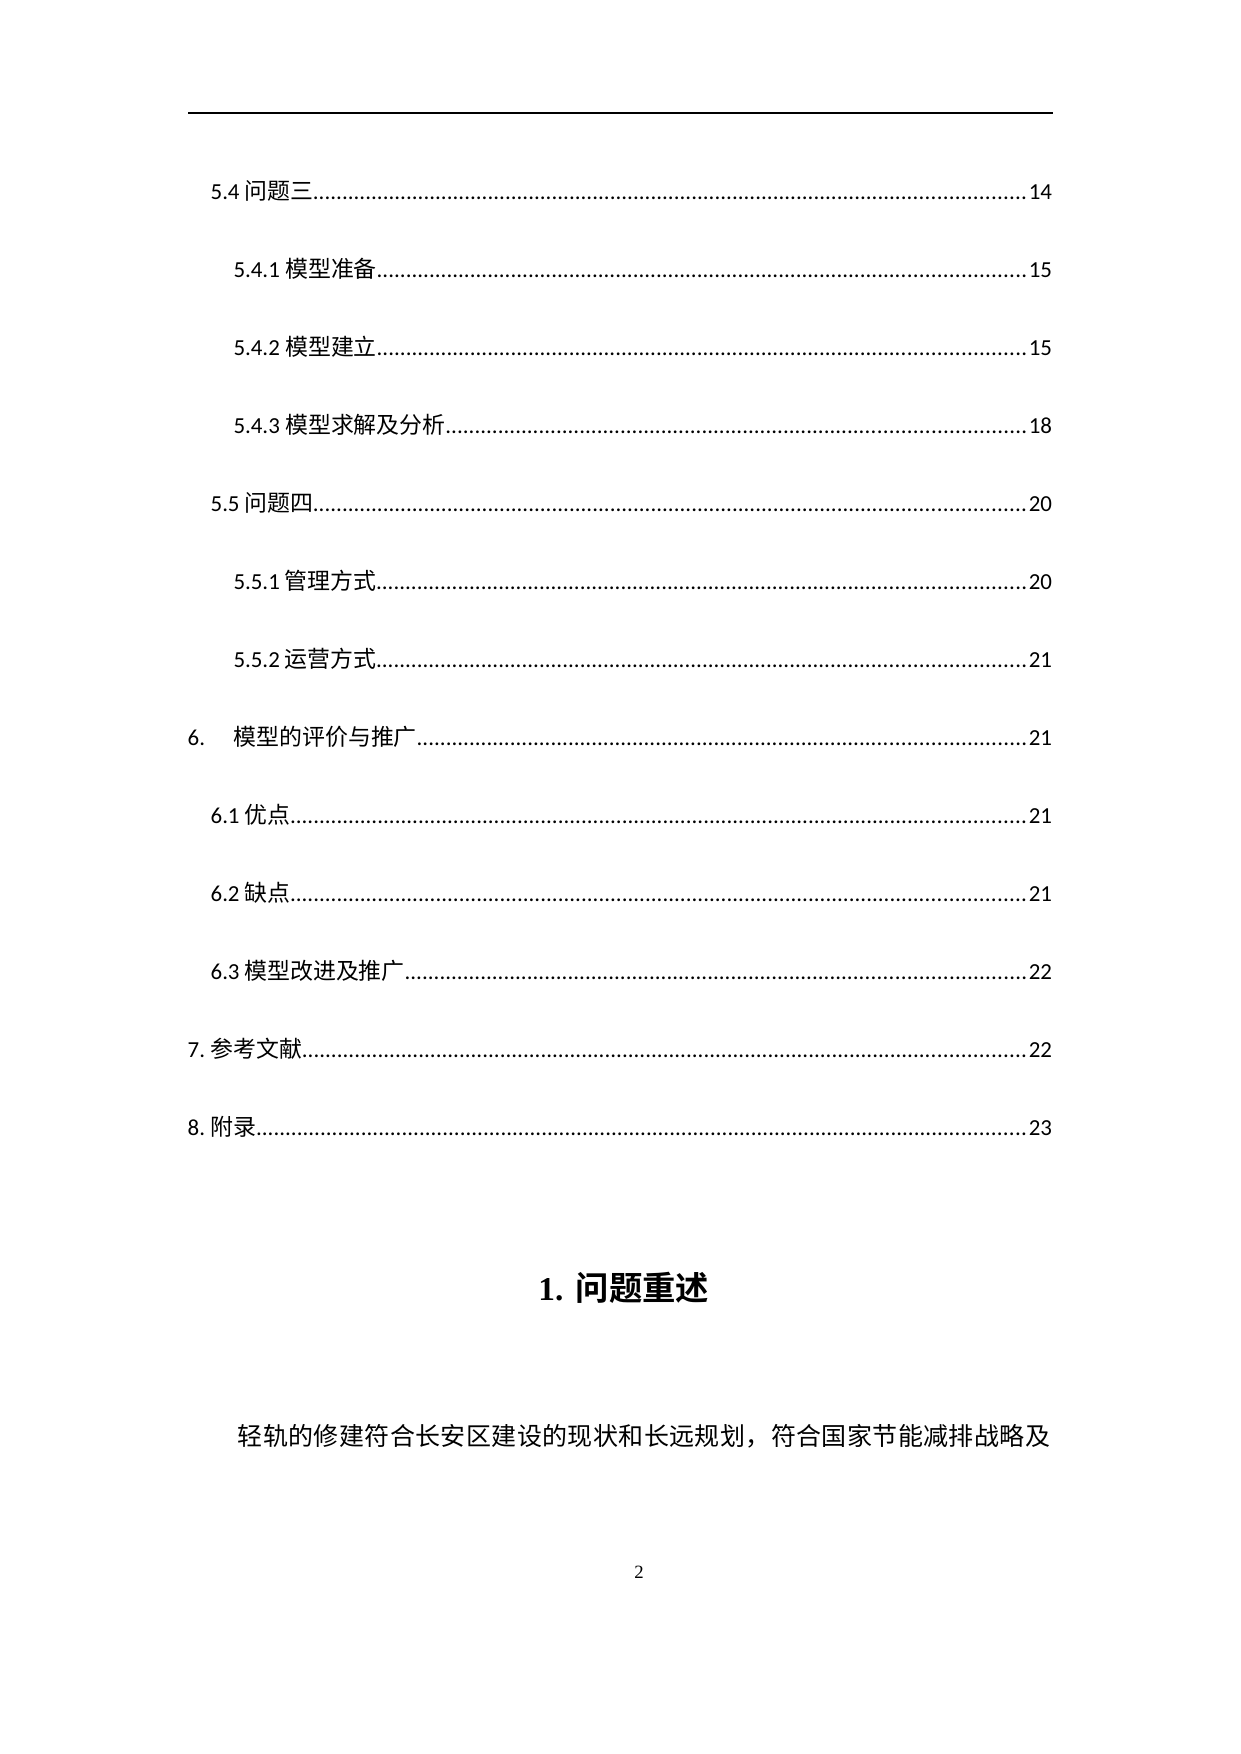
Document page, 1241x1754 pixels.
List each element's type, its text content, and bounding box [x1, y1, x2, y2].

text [187, 1402, 1053, 1467]
subtitle 问题重述 [194, 1253, 1053, 1318]
